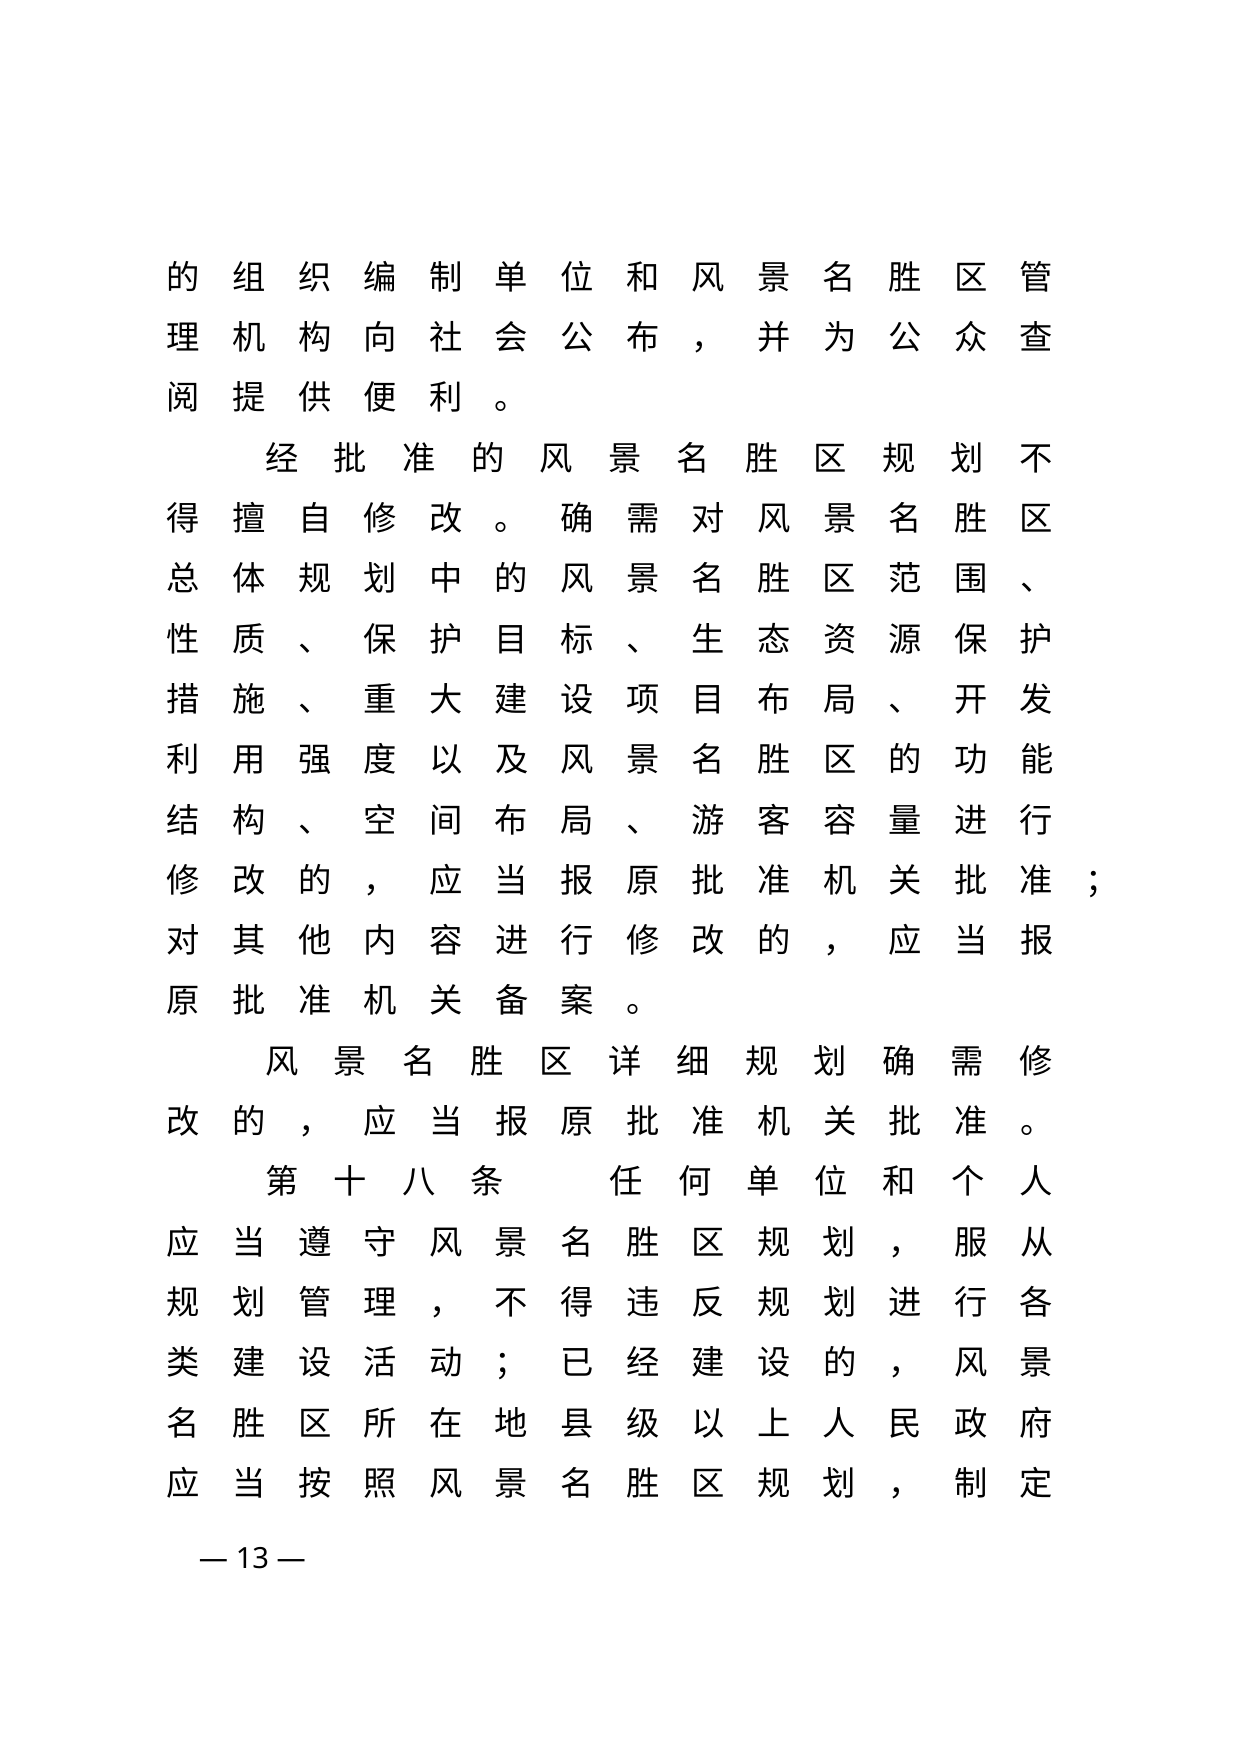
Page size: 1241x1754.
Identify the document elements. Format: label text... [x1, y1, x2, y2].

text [167, 244, 1085, 425]
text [167, 1149, 1085, 1511]
text 风景名胜区详细规划确需修改的，应当报原批准机关批准。 [167, 1028, 1085, 1149]
text 经批准的风景名胜区规划不得擅自修改。确需对风景名胜区总体规划中的风景名胜区范围、性质、保护目标、生态资源保护措施、重大建设项目布局、开发利用强度以及风景名胜区的功能结构、空间布局、游客容量进行修改的，应当报原批准机关批准；对其他内容进行修改的，应当报原批准机关备案。 [167, 425, 1085, 1028]
